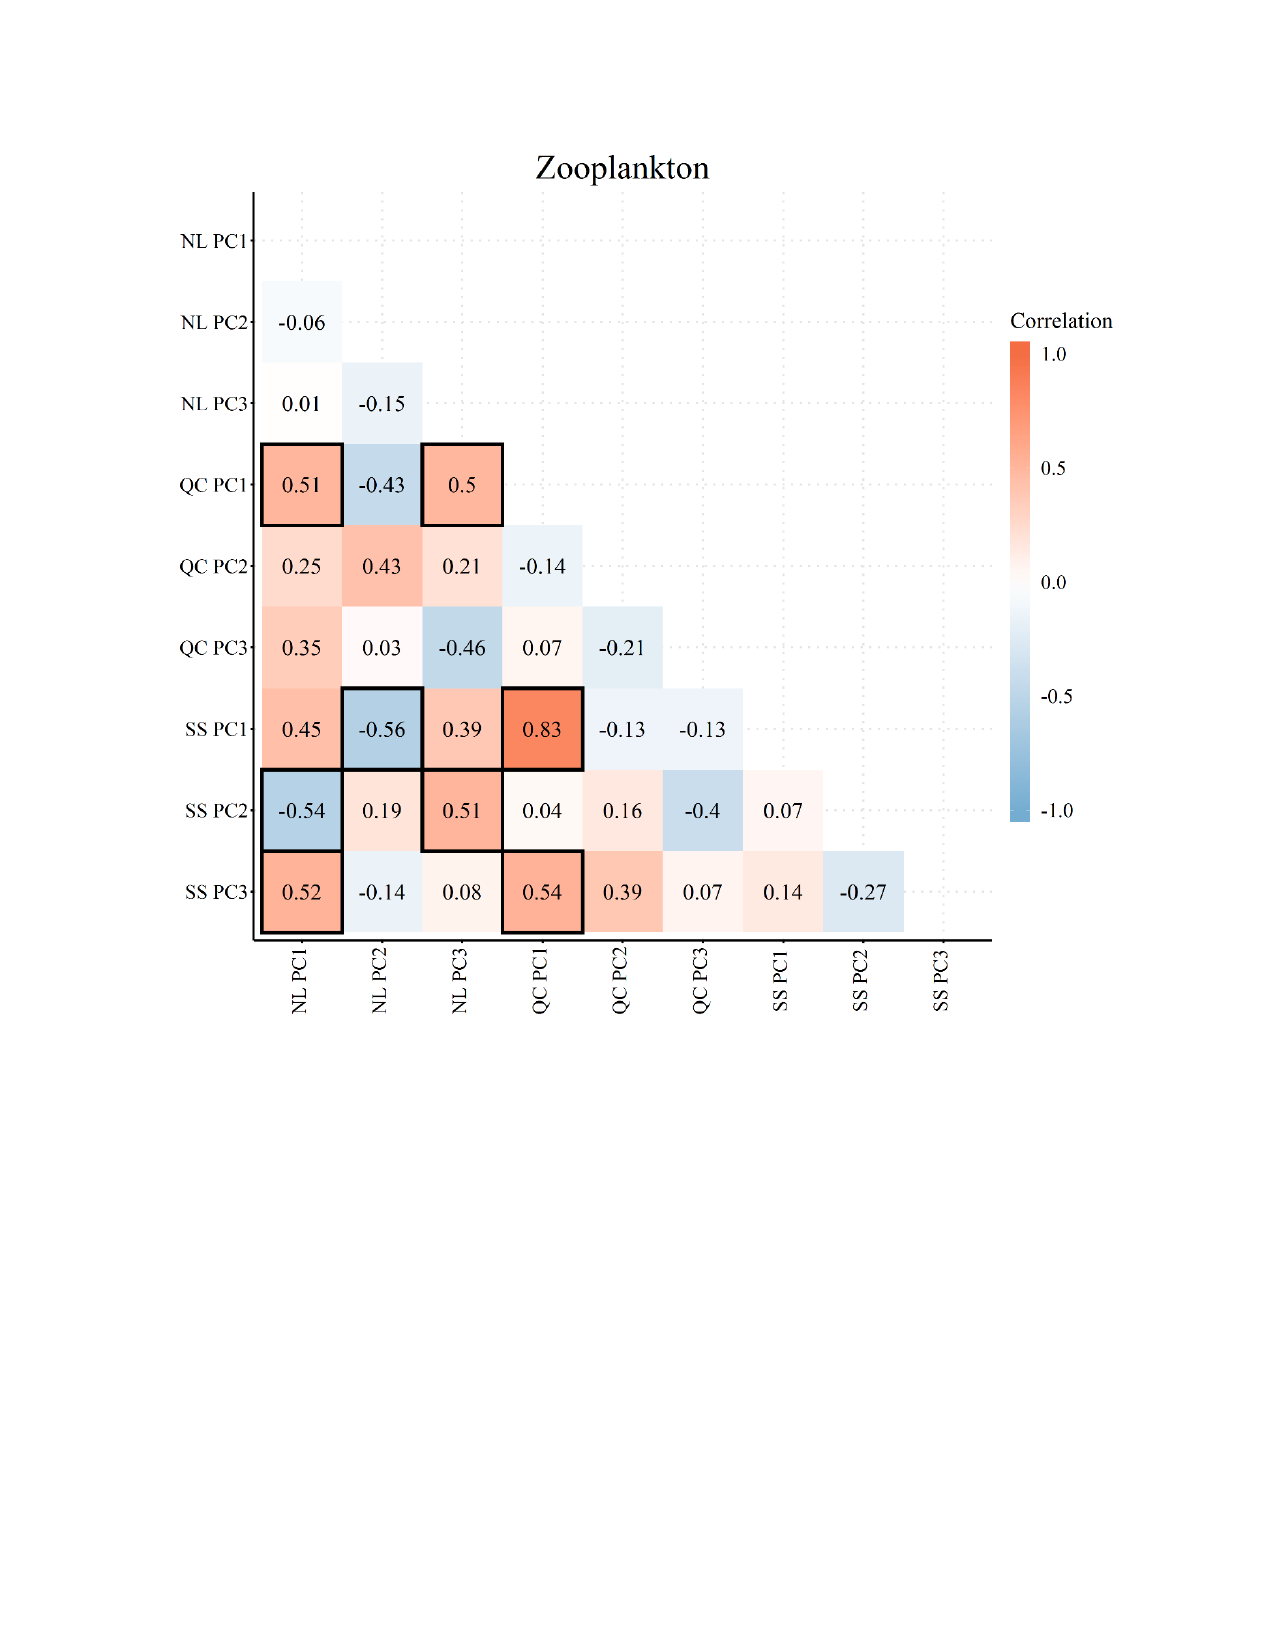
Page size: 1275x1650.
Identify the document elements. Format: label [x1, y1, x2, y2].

picture [150, 150, 1125, 1044]
